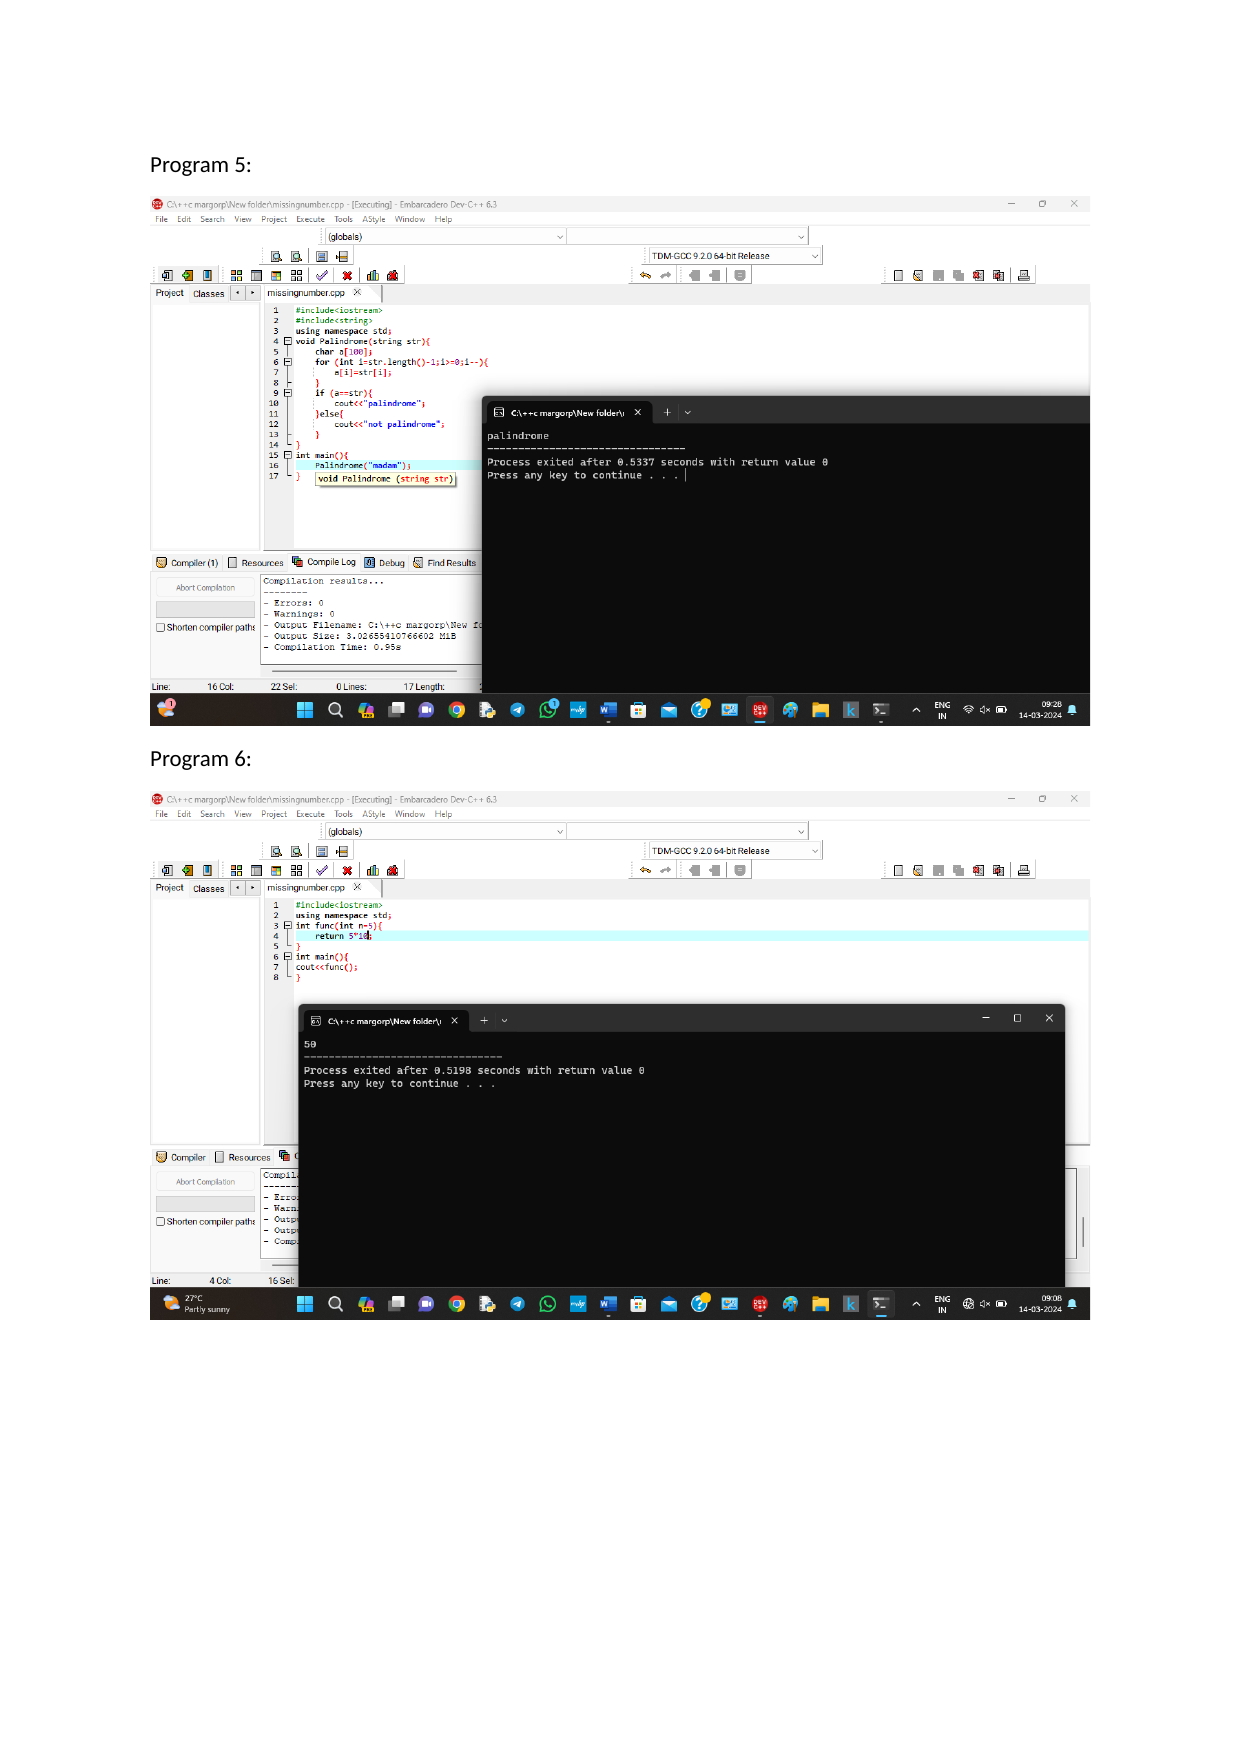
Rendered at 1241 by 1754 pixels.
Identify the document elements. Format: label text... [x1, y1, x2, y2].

text Program 6: [150, 744, 1090, 772]
picture [150, 791, 1091, 1320]
picture [150, 196, 1091, 726]
text Program 5: [150, 150, 1090, 178]
